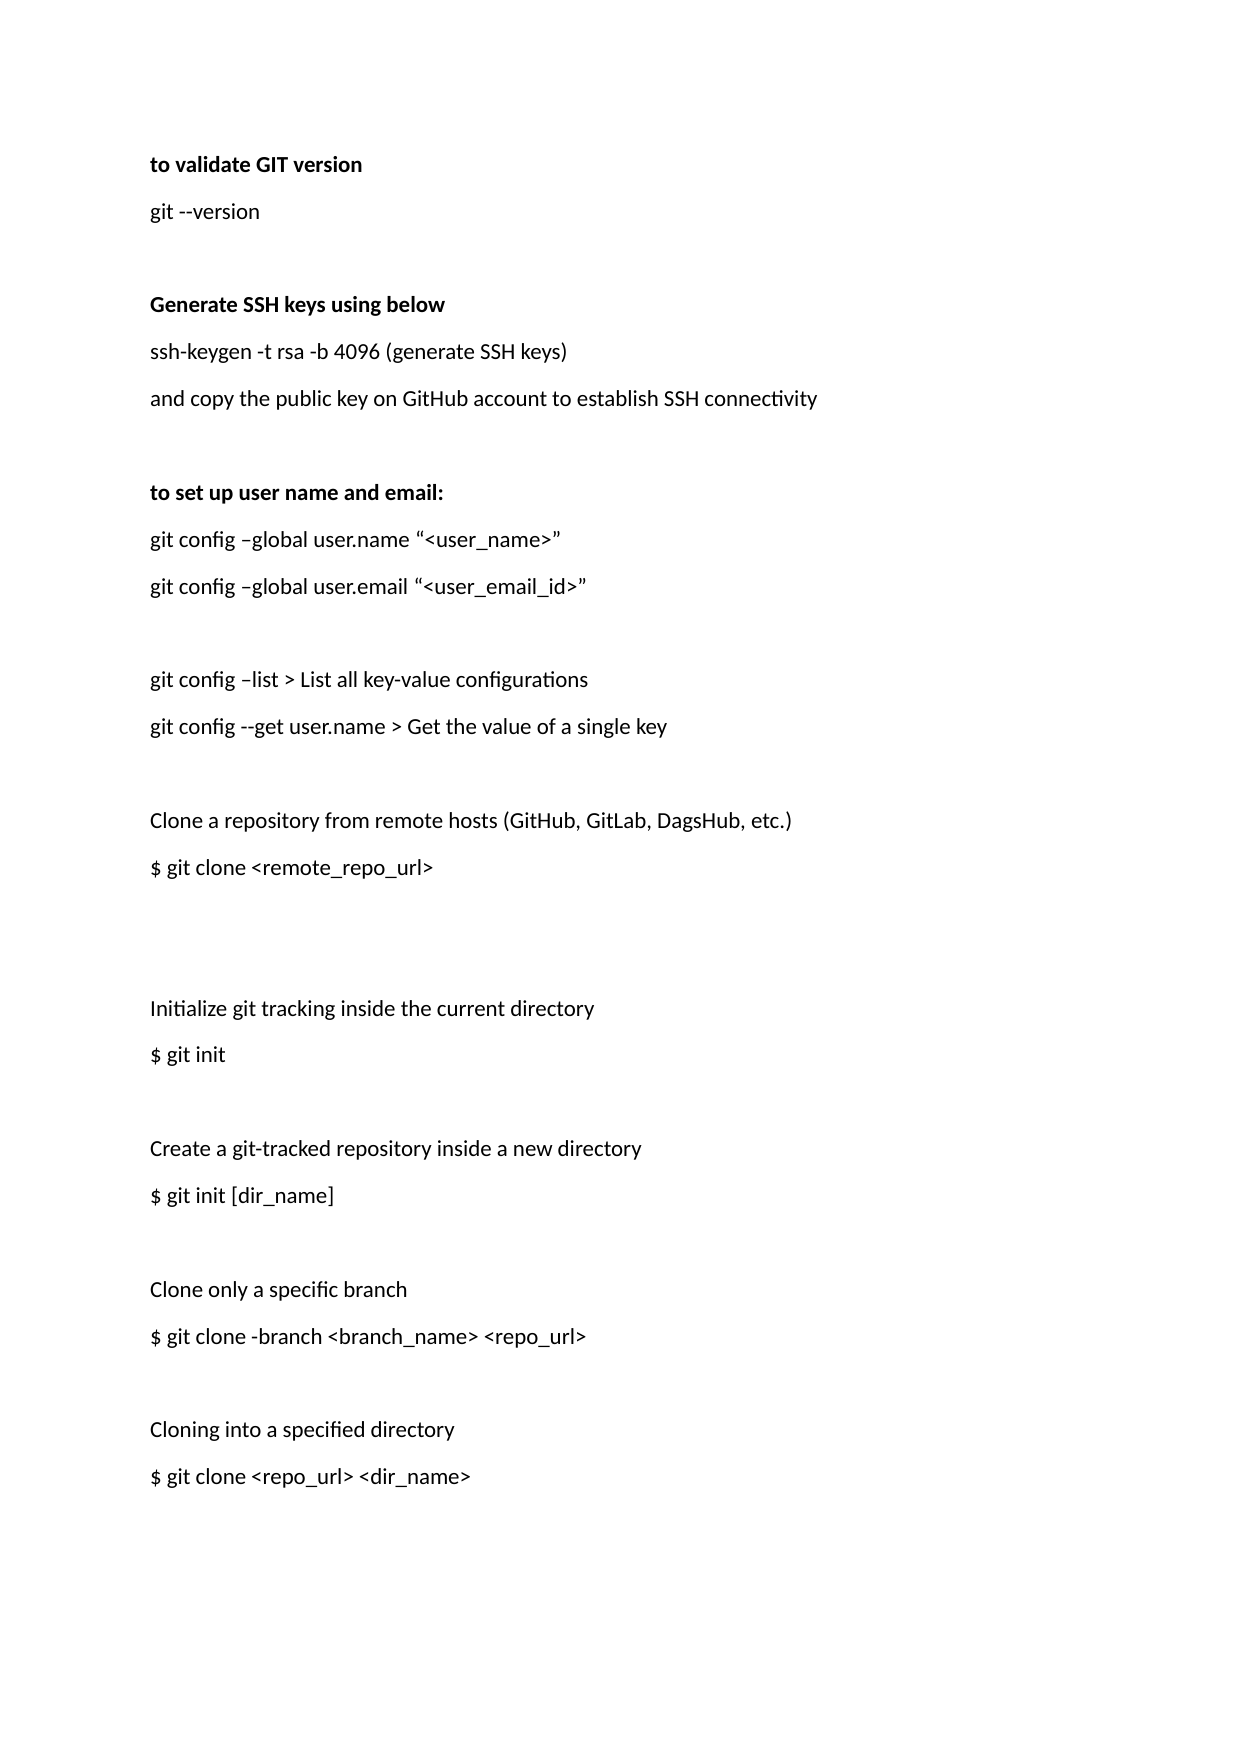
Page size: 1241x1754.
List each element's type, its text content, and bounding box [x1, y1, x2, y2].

text Clone a repository from remote hosts (GitHub, GitLab, DagsHub, etc.) [150, 806, 1090, 834]
text to set up user name and email: [150, 478, 1090, 506]
text $ git clone <remote_repo_url> [150, 853, 1090, 881]
text git config –list > List all key-value configurations [150, 666, 1090, 694]
text git config –global user.email “<user_email_id>” [150, 572, 1090, 600]
text Clone only a specific branch [150, 1275, 1090, 1303]
text $ git clone <repo_url> <dir_name> [150, 1462, 1090, 1491]
text Generate SSH keys using below [150, 291, 1090, 319]
text Create a git-tracked repository inside a new directory [150, 1134, 1090, 1162]
text git config –global user.name “<user_name>” [150, 525, 1090, 553]
text Cloning into a specified directory [150, 1416, 1090, 1444]
text Initialize git tracking inside the current directory [150, 994, 1090, 1022]
text ssh-keygen -t rsa -b 4096 (generate SSH keys) [150, 337, 1090, 366]
text to validate GIT version [150, 150, 1090, 178]
text $ git init [dir_name] [150, 1181, 1090, 1209]
text git --version [150, 197, 1090, 225]
text $ git clone -branch <branch_name> <repo_url> [150, 1322, 1090, 1350]
text git config --get user.name > Get the value of a single key [150, 712, 1090, 741]
text $ git init [150, 1041, 1090, 1069]
text and copy the public key on GitHub account to establish SSH connectivity [150, 384, 1090, 412]
